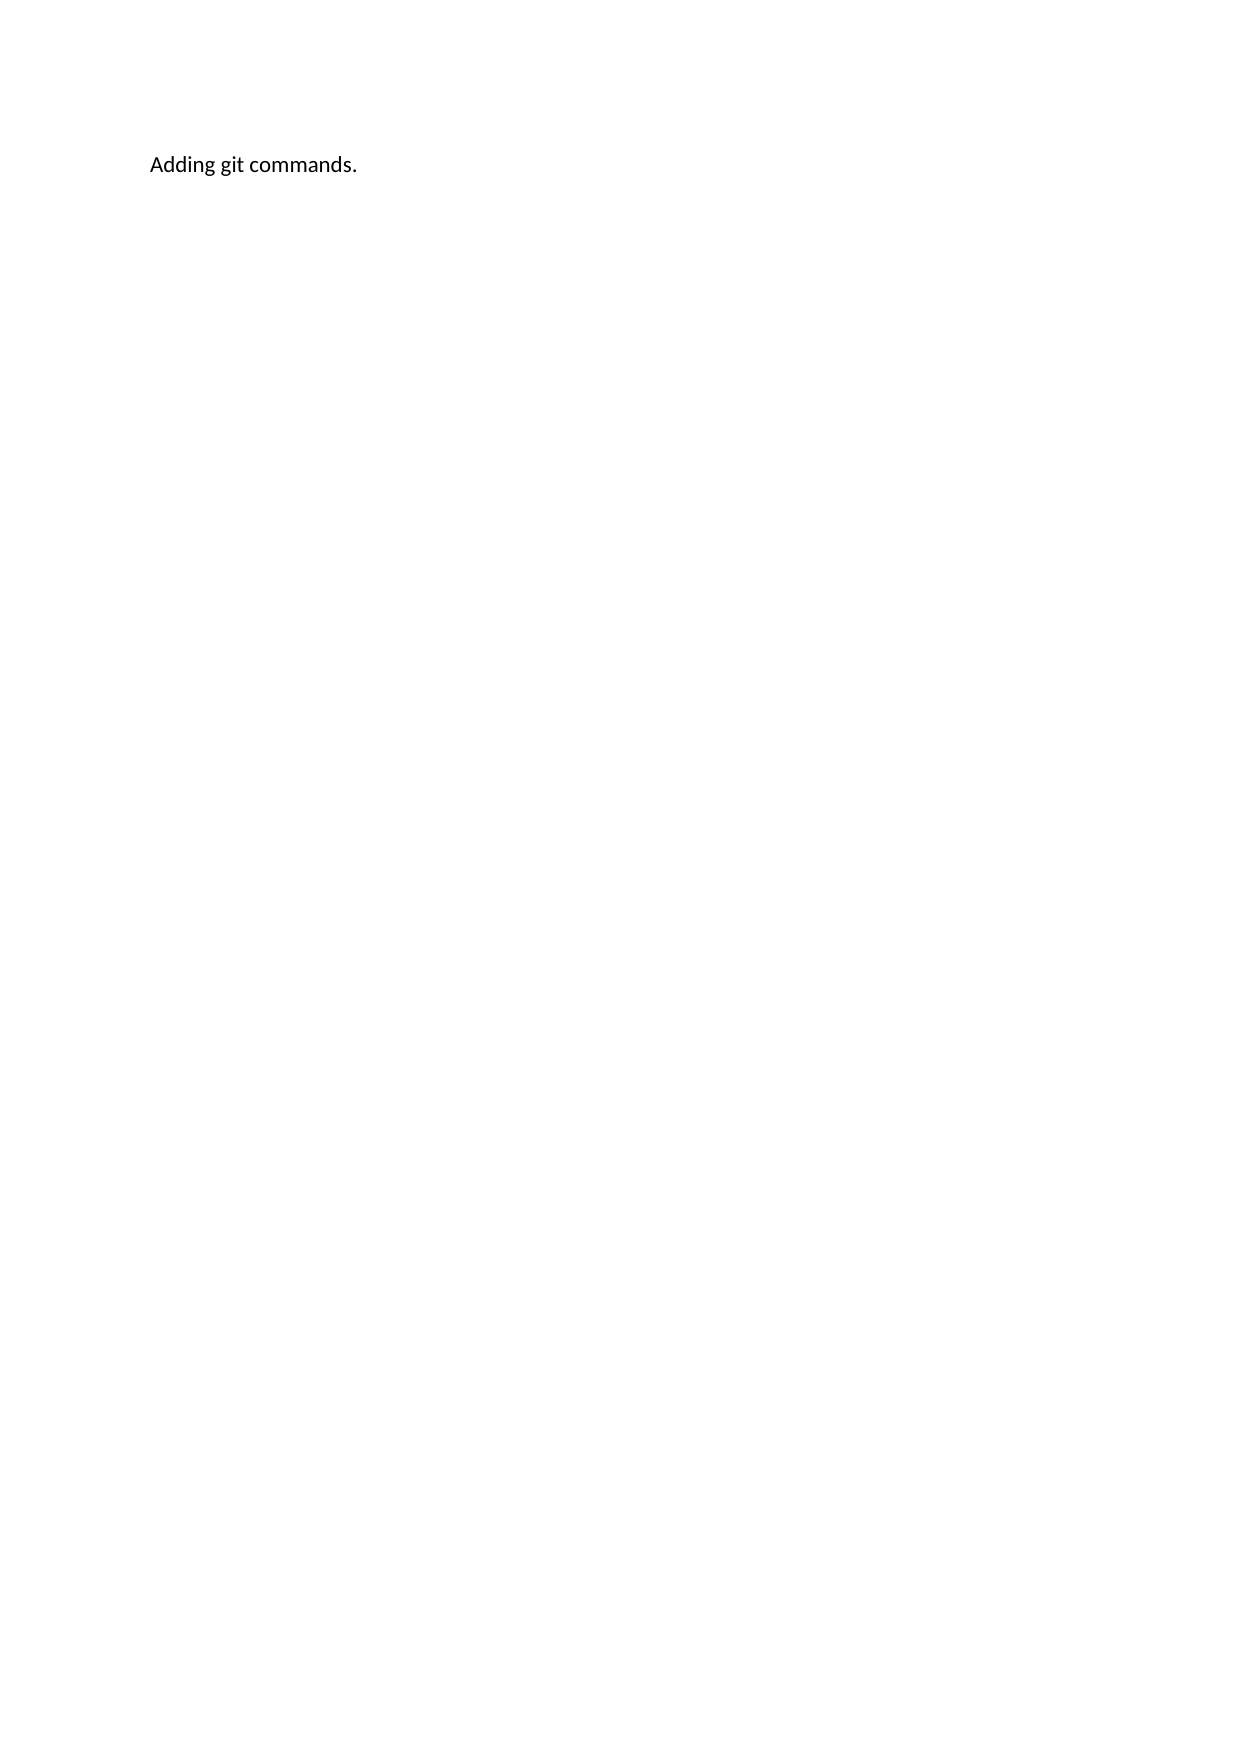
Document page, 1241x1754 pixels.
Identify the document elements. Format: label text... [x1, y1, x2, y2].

text Adding git commands. [150, 150, 1090, 178]
